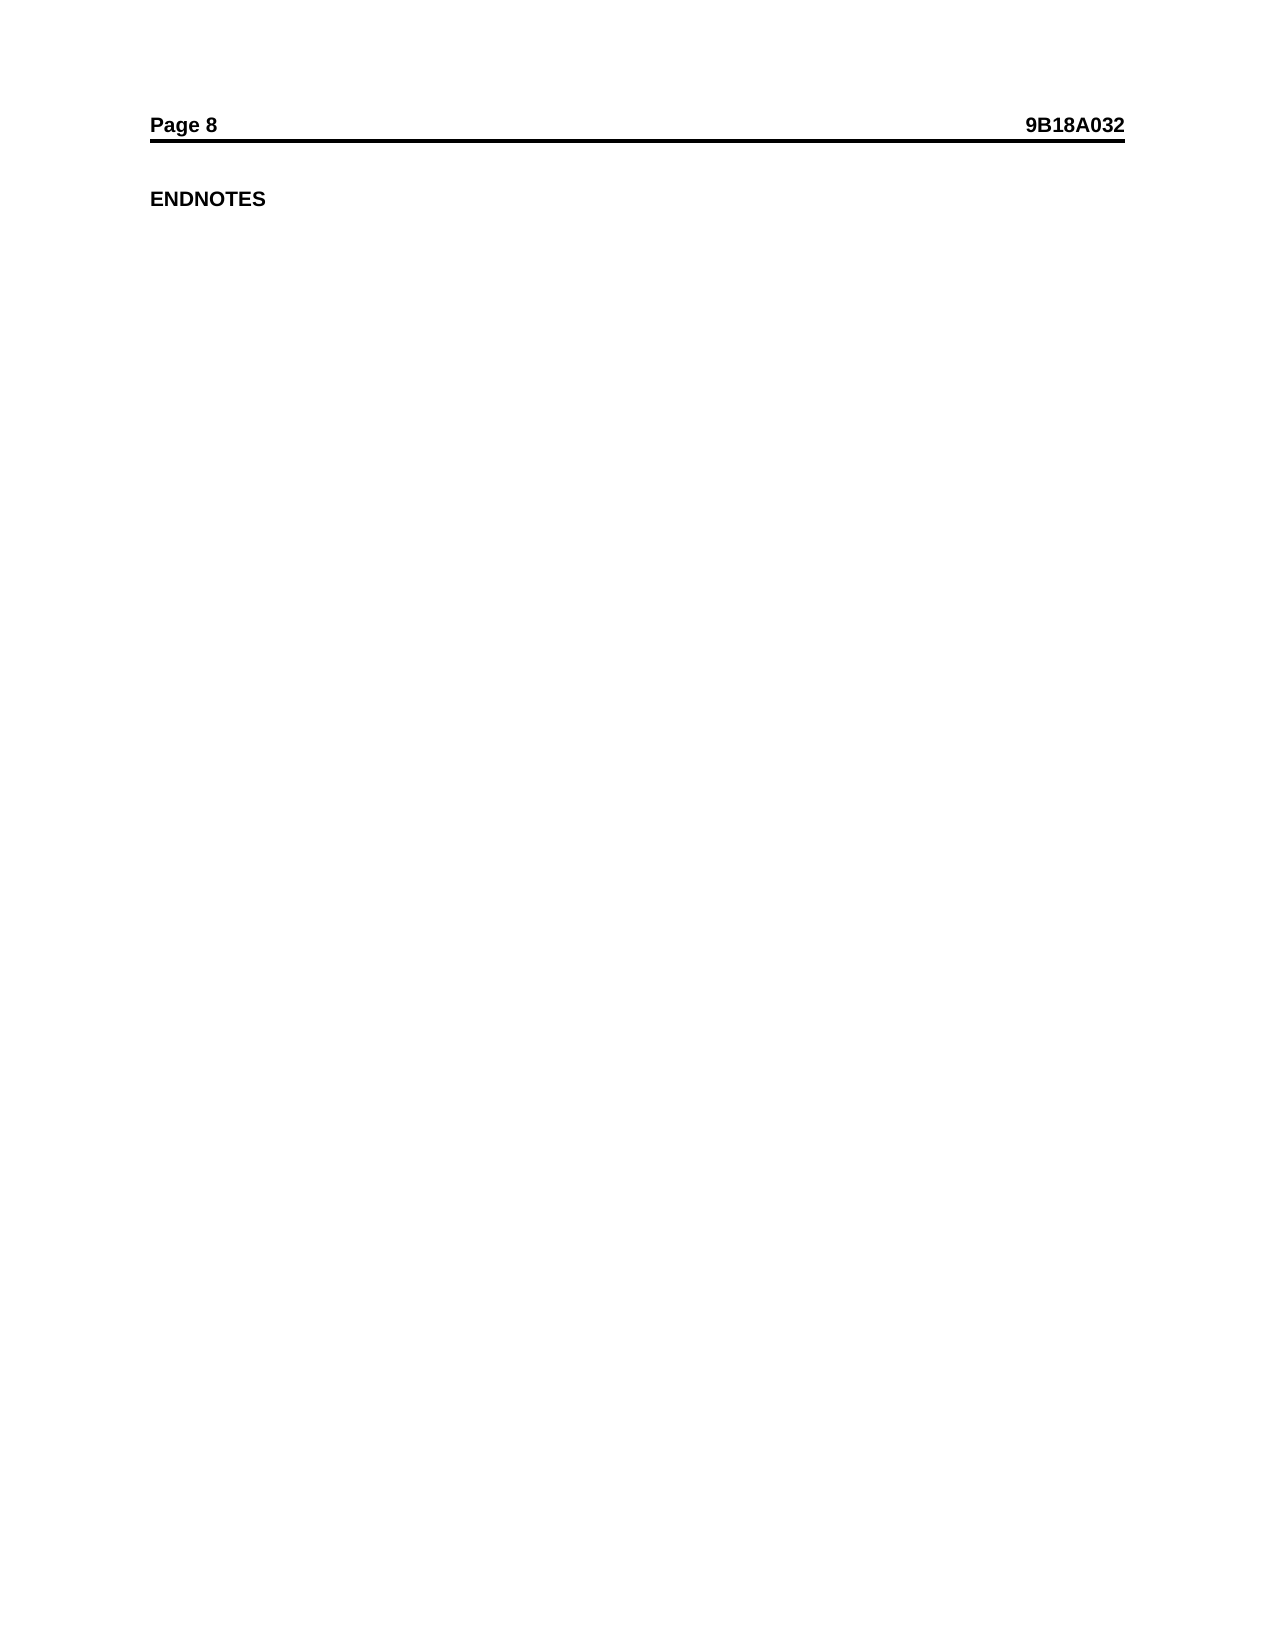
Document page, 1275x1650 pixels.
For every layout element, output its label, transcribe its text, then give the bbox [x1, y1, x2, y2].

text Endnotes [150, 186, 1125, 210]
